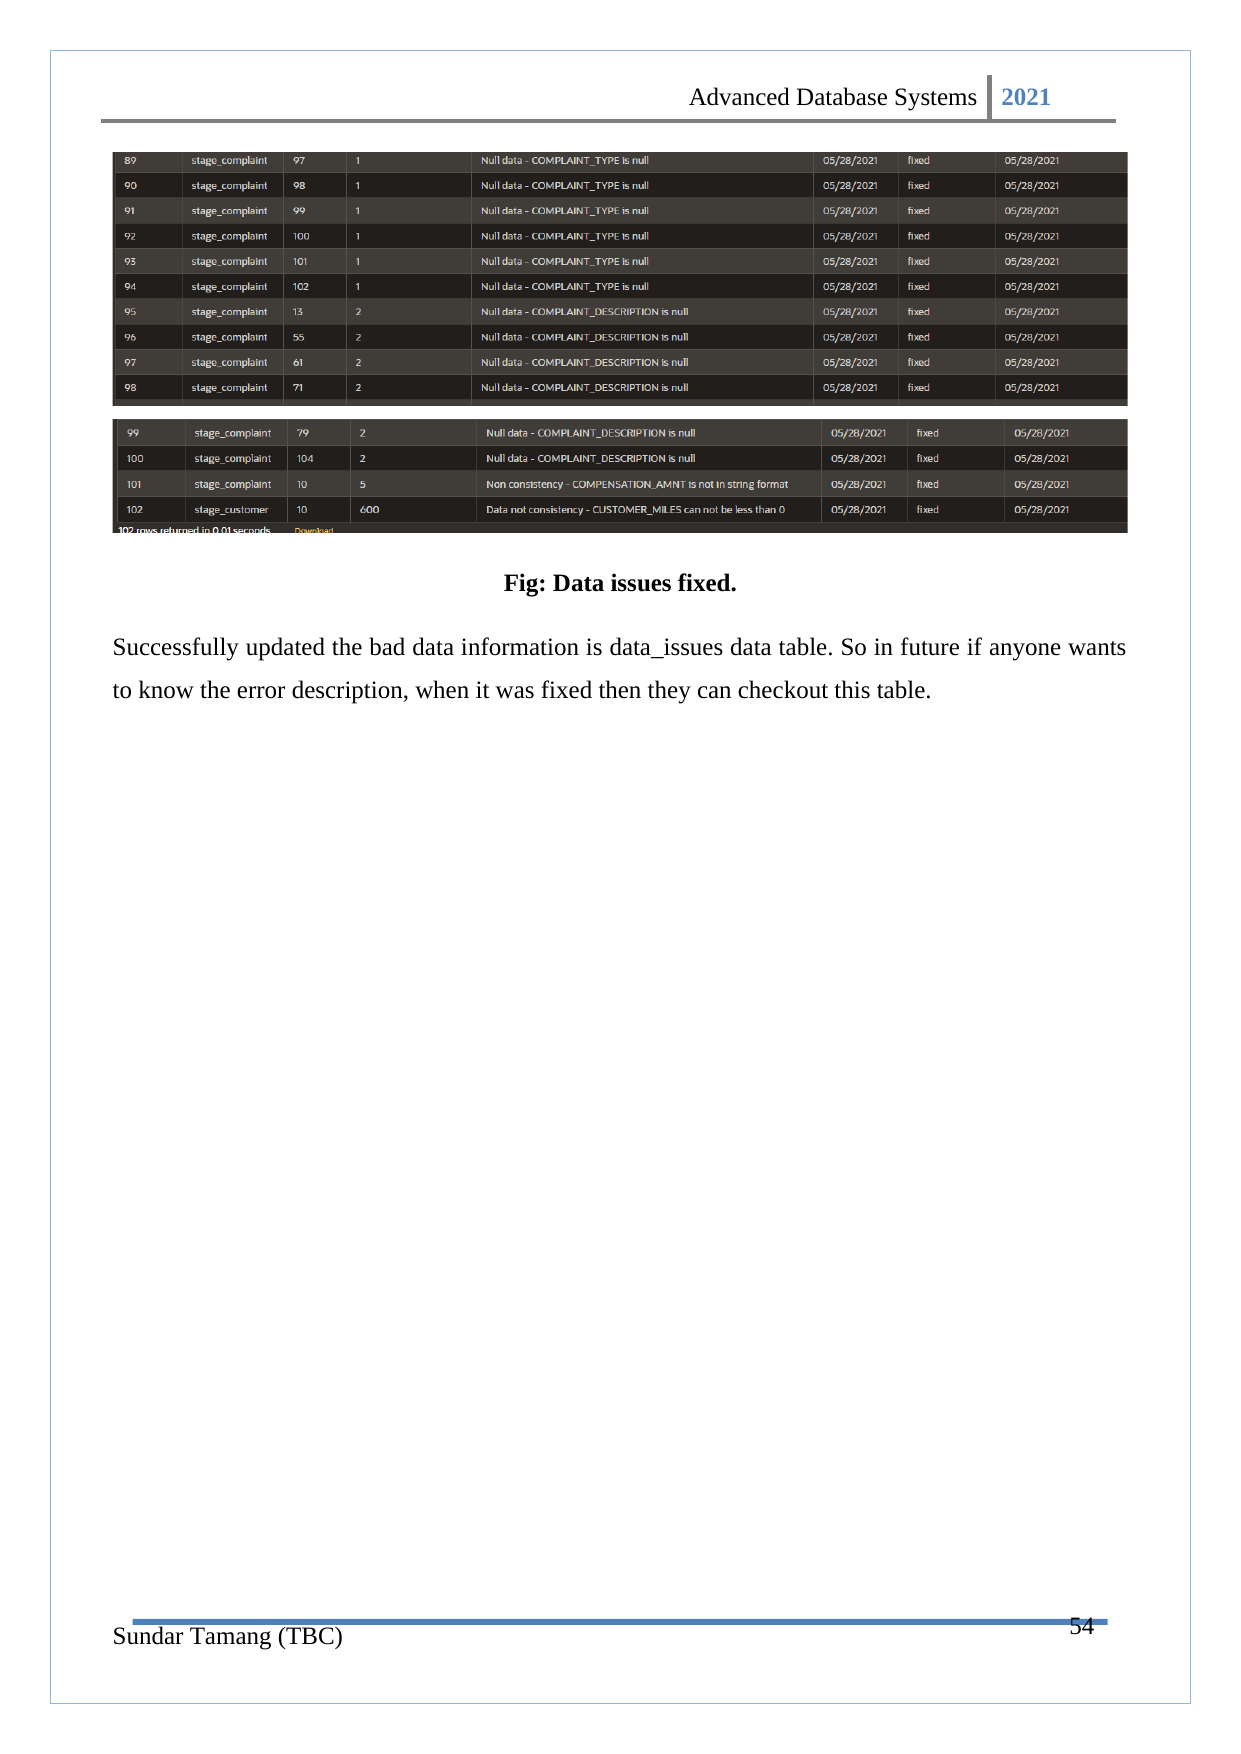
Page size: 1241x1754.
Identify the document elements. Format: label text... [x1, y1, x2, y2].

text Successfully updated the bad data information is data_issues data table. So in future if anyone wants to know the error description, when it was fixed then they can checkout this table. [112, 632, 1128, 704]
text Fig: Data issues fixed. [112, 568, 1128, 597]
picture [112, 152, 1128, 406]
picture [112, 419, 1128, 533]
